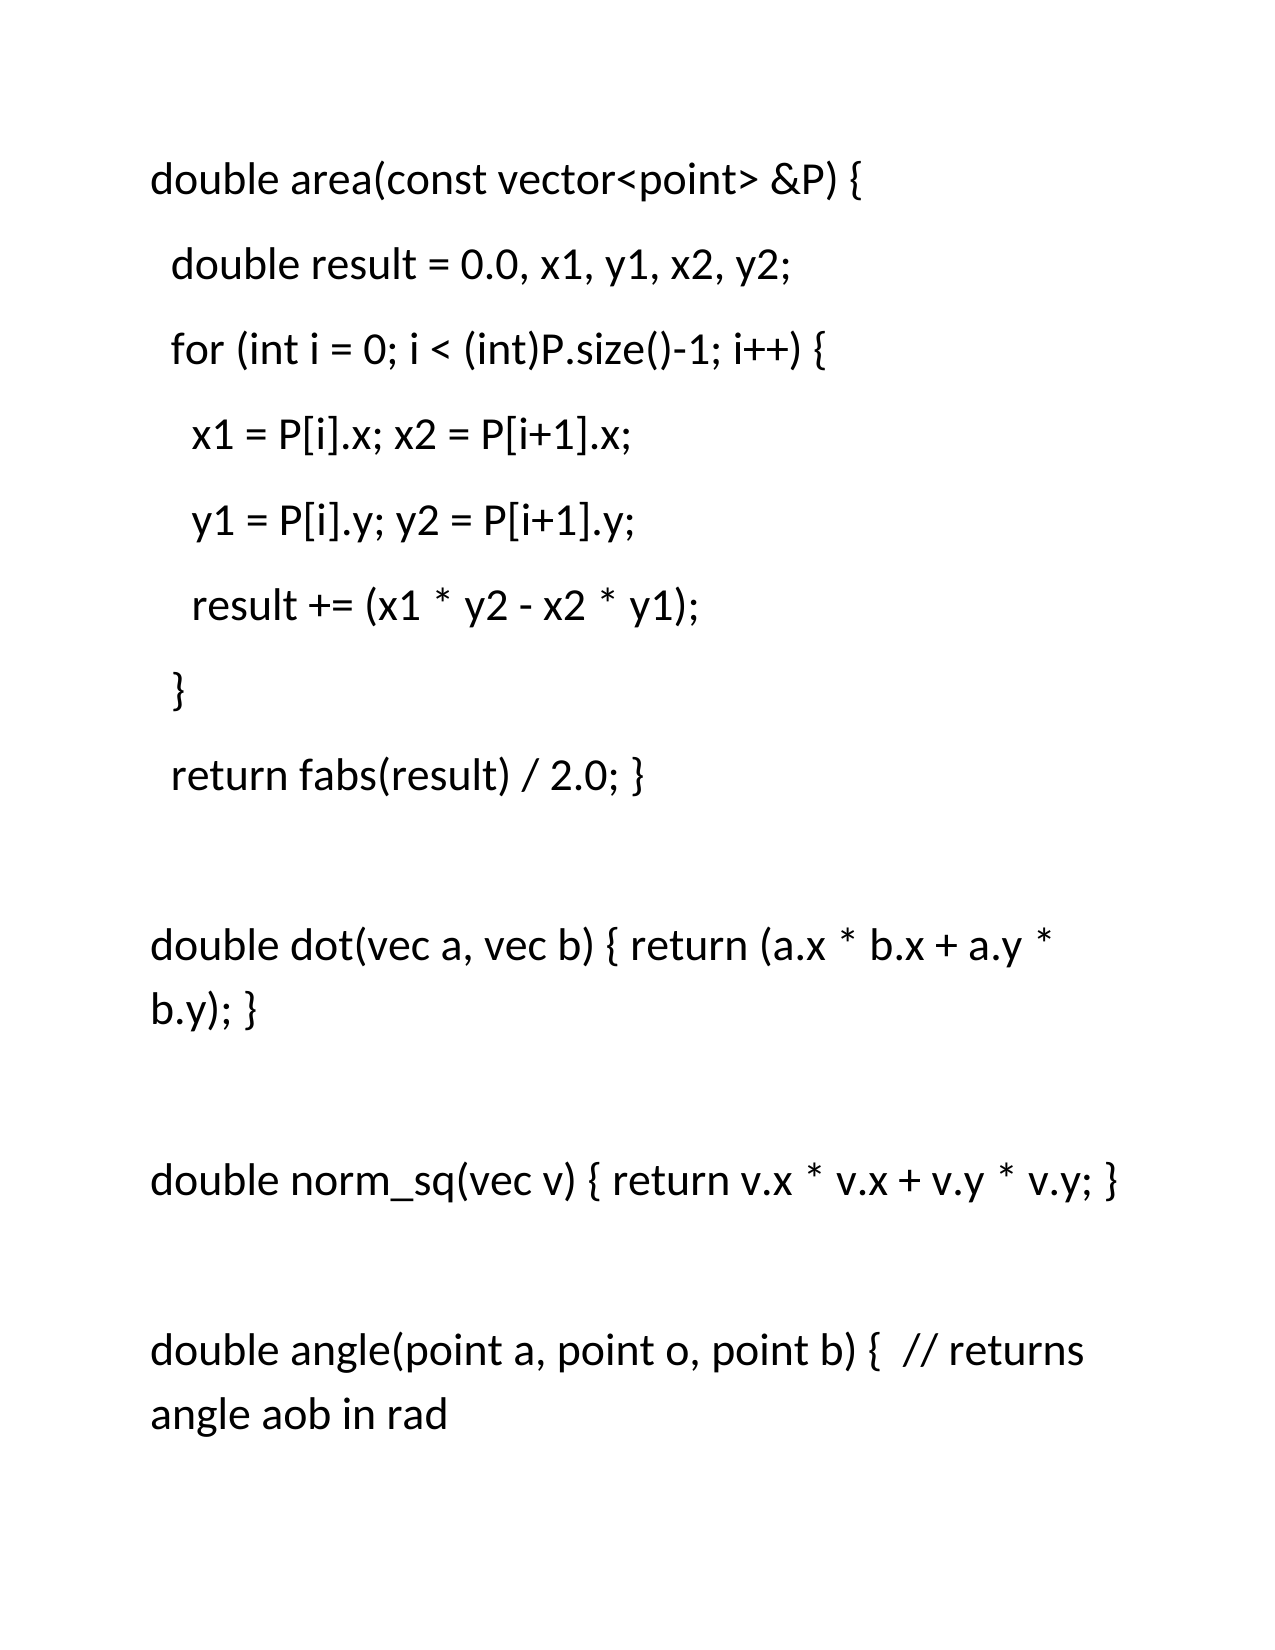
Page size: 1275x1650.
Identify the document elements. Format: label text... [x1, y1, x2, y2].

text y1 = P[i].y; y2 = P[i+1].y; [150, 490, 1125, 546]
text double dot(vec a, vec b) { return (a.x * b.x + a.y * b.y); } [150, 916, 1125, 1036]
text for (int i = 0; i < (int)P.size()-1; i++) { [150, 320, 1125, 376]
text result += (x1 * y2 - x2 * y1); [150, 576, 1125, 631]
text double norm_sq(vec v) { return v.x * v.x + v.y * v.y; } [150, 1150, 1125, 1206]
text return fabs(result) / 2.0; } [150, 746, 1125, 802]
text double area(const vector<point> &P) { [150, 150, 1125, 206]
text } [150, 661, 1125, 717]
text x1 = P[i].x; x2 = P[i+1].x; [150, 405, 1125, 461]
text double angle(point a, point o, point b) { // returns angle aob in rad [150, 1321, 1125, 1441]
text double result = 0.0, x1, y1, x2, y2; [150, 235, 1125, 291]
